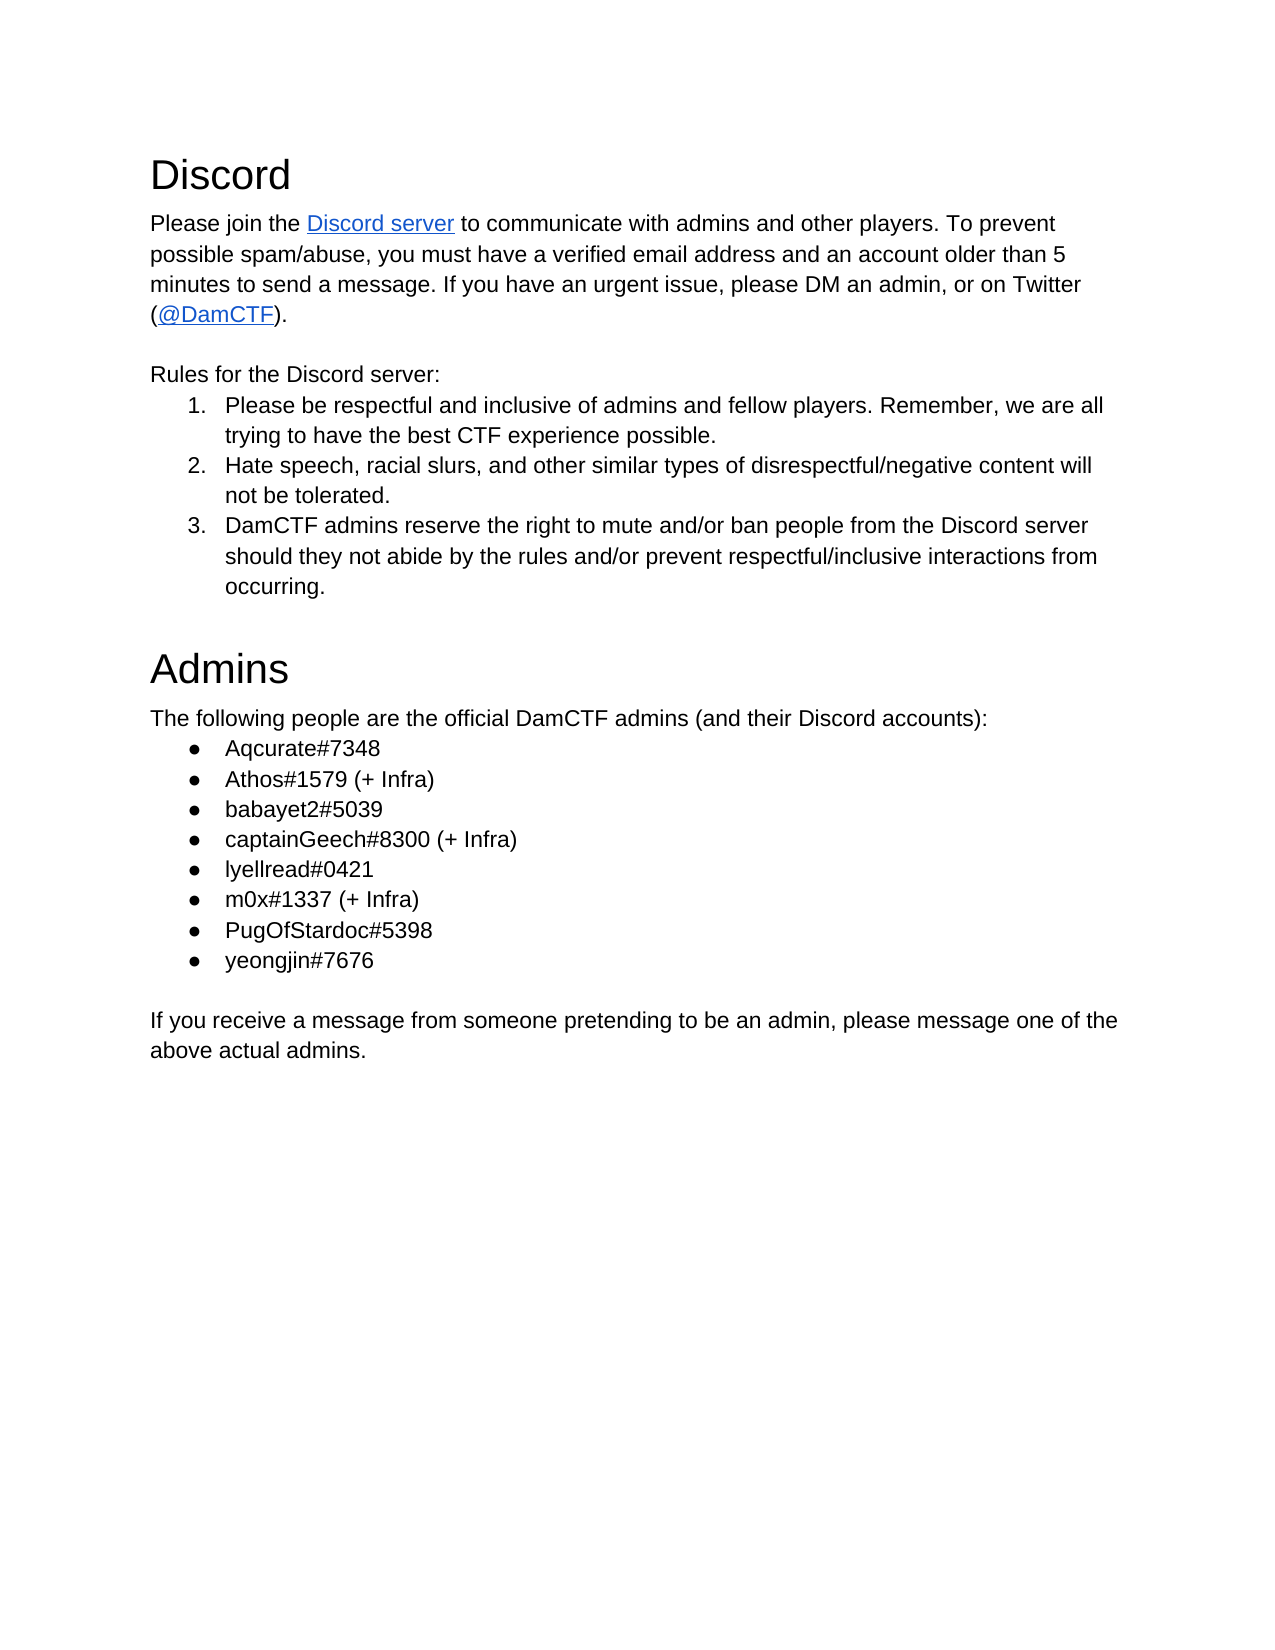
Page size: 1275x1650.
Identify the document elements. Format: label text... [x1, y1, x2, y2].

list Please be respectful and inclusive of admins and fellow players. Remember, we are all trying to have the best CTF experience possible. [187, 392, 1125, 448]
subtitle Discord [150, 150, 1125, 198]
list captainGeech#8300 (+ Infra) [187, 826, 1125, 852]
text Please join the Discord server to communicate with admins and other players. To prevent possible spam/abuse, you must have a verified email address and an account older than 5 minutes to send a message. If you have an urgent issue, please DM an admin, or on Twitter (@DamCTF). [150, 210, 1125, 327]
list m0x#1337 (+ Infra) [187, 886, 1125, 913]
text Rules for the Discord server: [150, 361, 1125, 388]
list PugOfStardoc#5398 [187, 917, 1125, 943]
list Hate speech, racial slurs, and other similar types of disrespectful/negative content will not be tolerated. [187, 452, 1125, 509]
list Athos#1579 (+ Infra) [187, 766, 1125, 792]
list Aqcurate#7348 [187, 735, 1125, 762]
list yeongjin#7676 [187, 947, 1125, 973]
subtitle Admins [150, 645, 1125, 693]
list babayet2#5039 [187, 796, 1125, 822]
list lyellread#0421 [187, 856, 1125, 883]
text The following people are the official DamCTF admins (and their Discord accounts): [150, 705, 1125, 732]
list DamCTF admins reserve the right to mute and/or ban people from the Discord server should they not abide by the rules and/or prevent respectful/inclusive interactions from occurring. [187, 512, 1125, 599]
text If you receive a message from someone pretending to be an admin, please message one of the above actual admins. [150, 1007, 1125, 1064]
